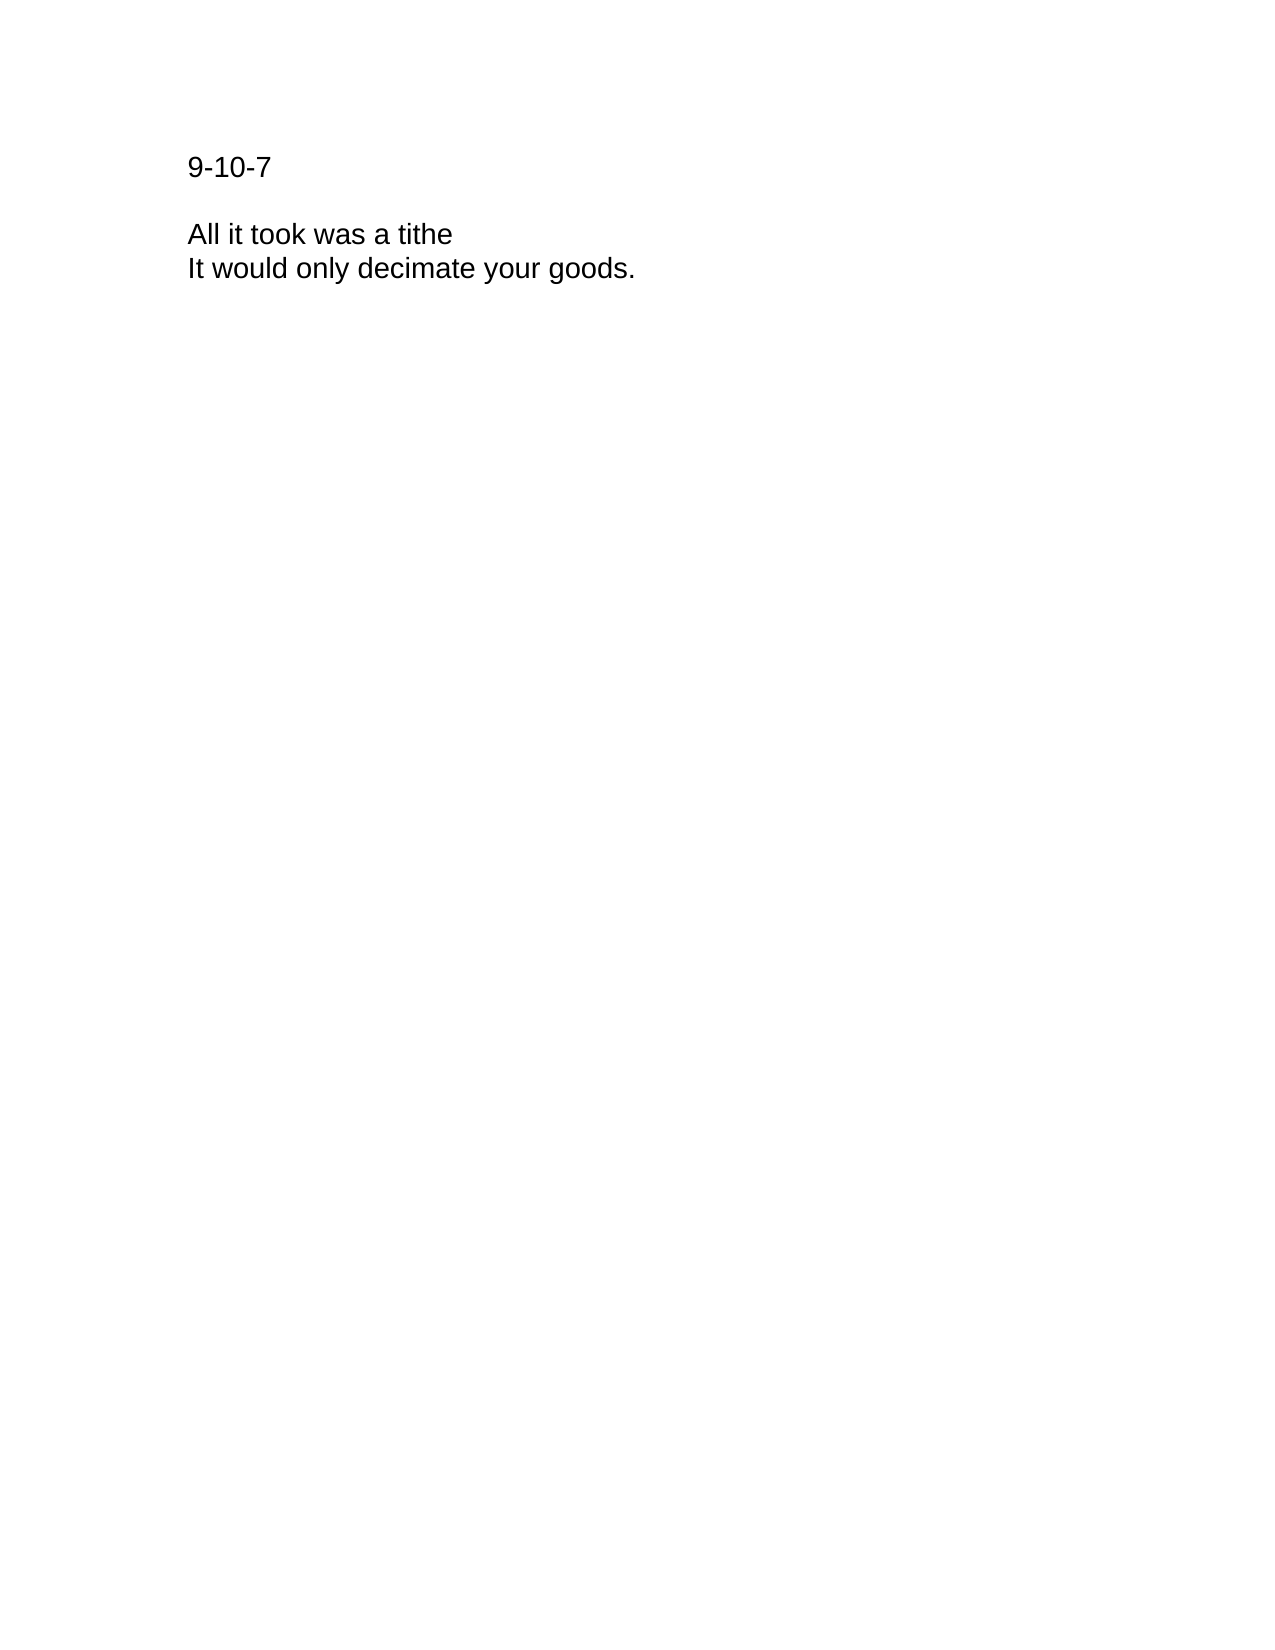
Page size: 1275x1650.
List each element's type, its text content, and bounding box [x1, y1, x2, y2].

text 9-10-7 All it took was a tithe It would only decimate your goods. [187, 150, 1087, 318]
